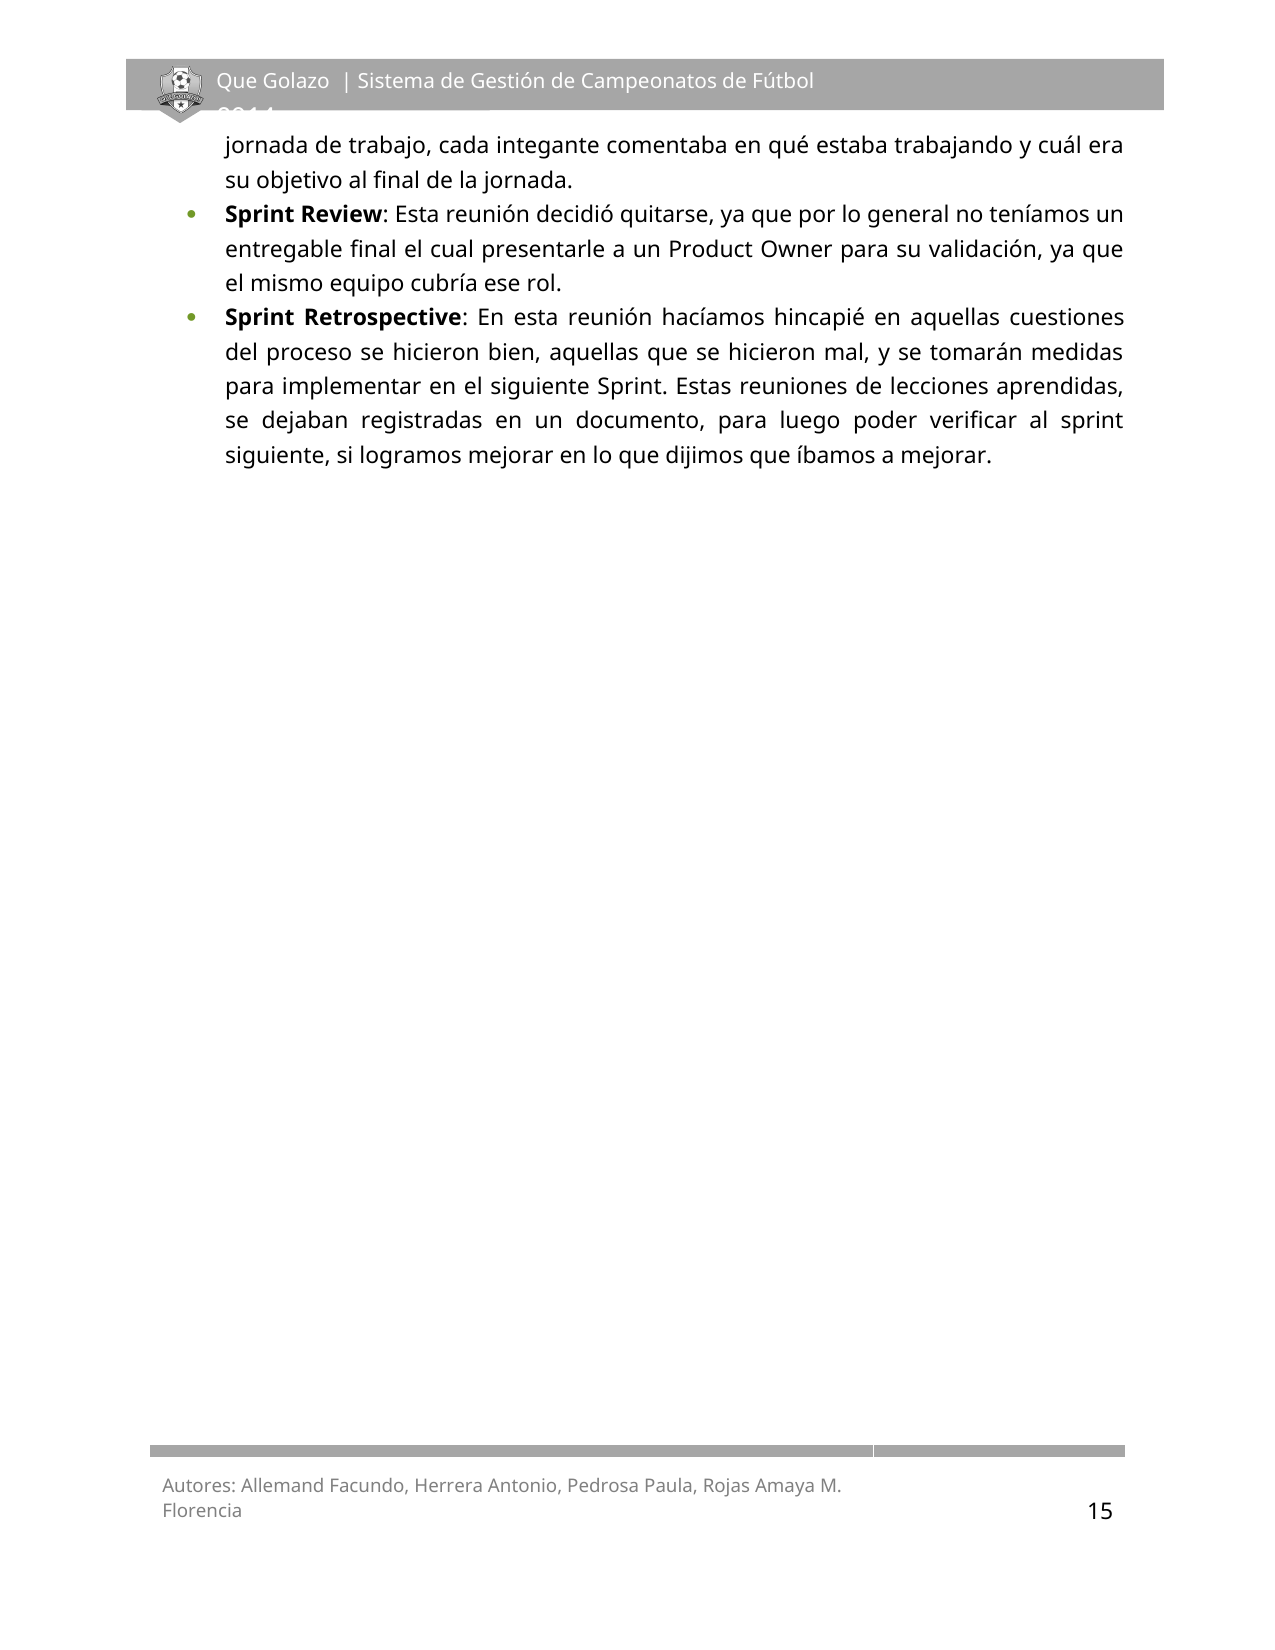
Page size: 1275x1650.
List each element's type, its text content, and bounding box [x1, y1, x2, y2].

list Sprint Review: Esta reunión decidió quitarse, ya que por lo general no teníamos un entregable final el cual presentarle a un Product Owner para su validación, ya que el mismo equipo cubría ese rol. [187, 198, 1125, 298]
list Sprint Retrospective: En esta reunión hacíamos hincapié en aquellas cuestiones del proceso se hicieron bien, aquellas que se hicieron mal, y se tomarán medidas para implementar en el siguiente Sprint. Estas reuniones de lecciones aprendidas, se dejaban registradas en un documento, para luego poder verificar al sprint siguiente, si logramos mejorar en lo que dijimos que íbamos a mejorar. [187, 301, 1125, 470]
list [187, 129, 1125, 195]
